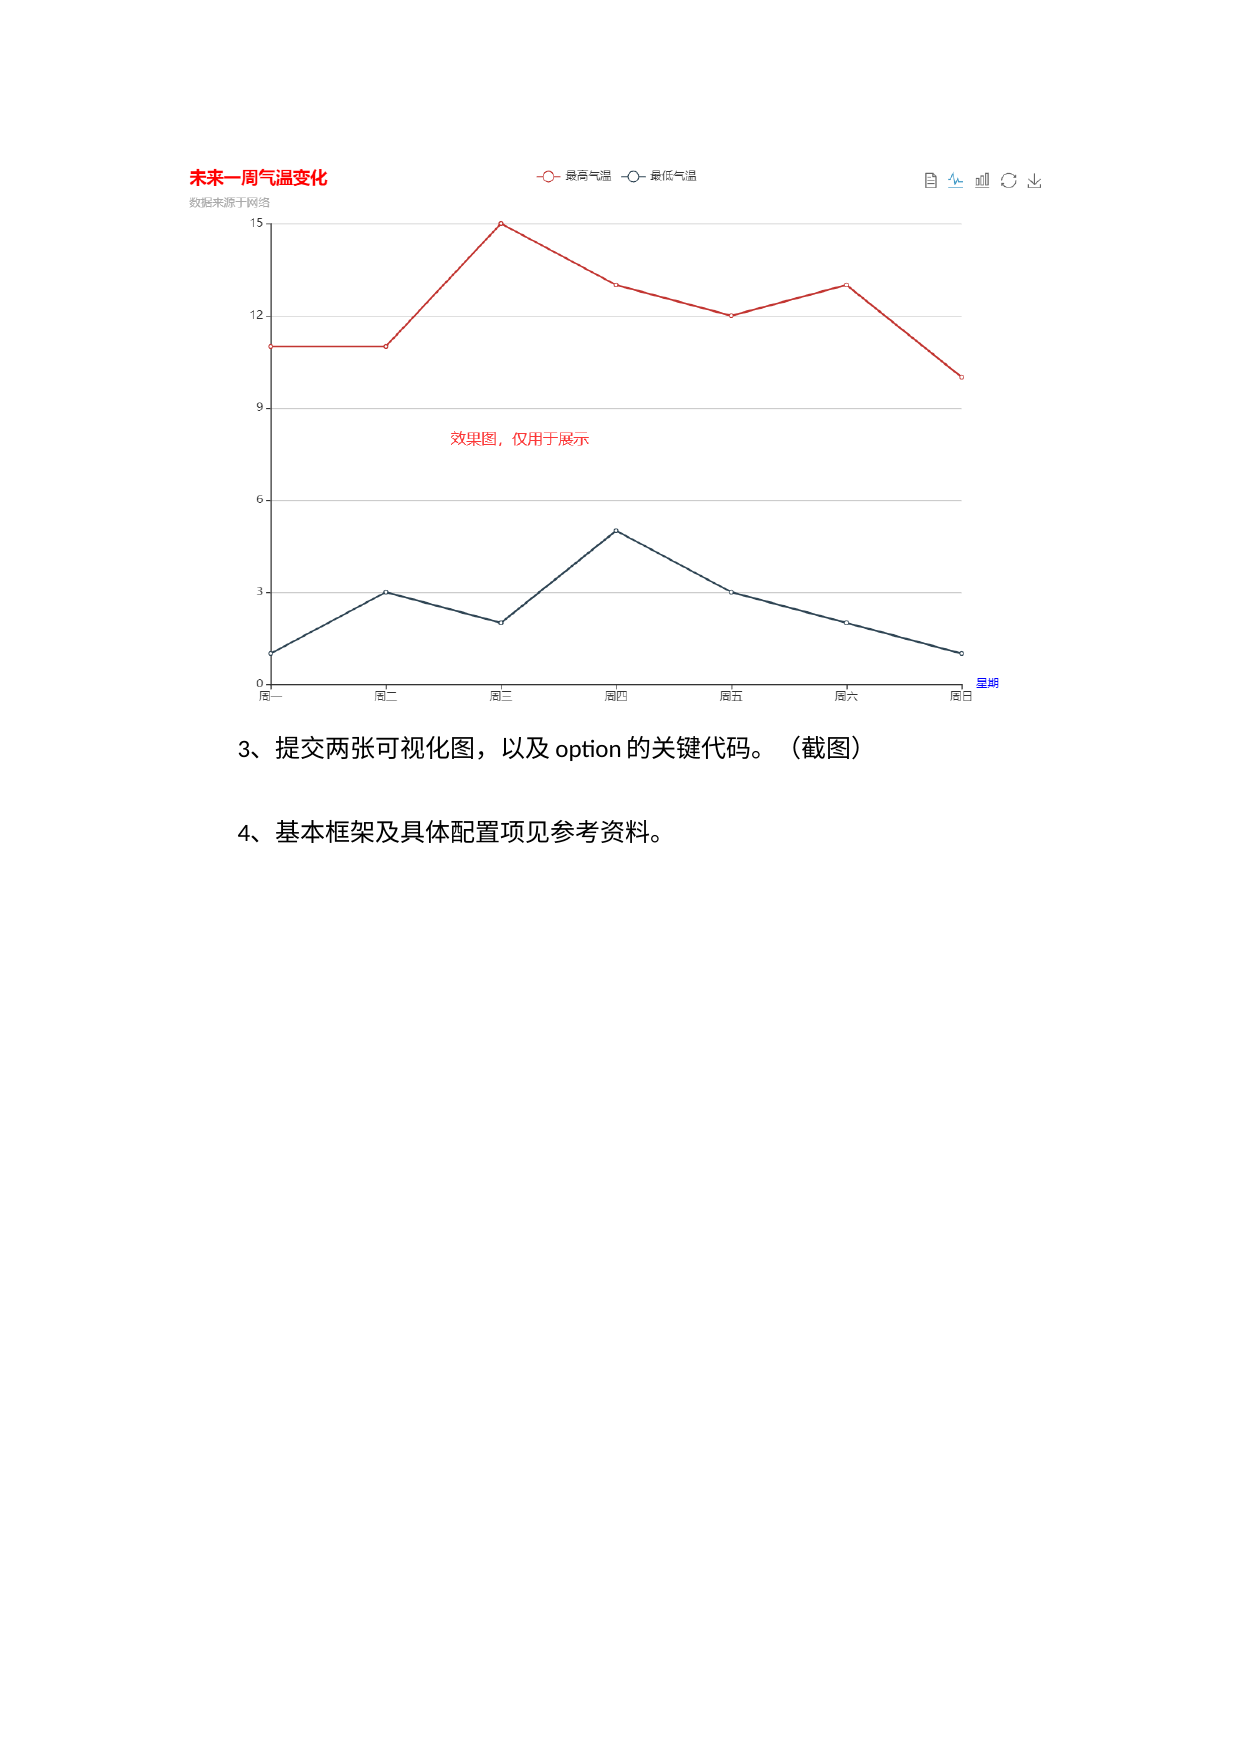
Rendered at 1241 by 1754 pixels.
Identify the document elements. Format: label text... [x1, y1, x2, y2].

picture [187, 162, 1053, 710]
list 3、提交两张可视化图，以及option的关键代码。（截图） [187, 714, 1053, 779]
list 4、基本框架及具体配置项见参考资料。 [187, 798, 1053, 863]
